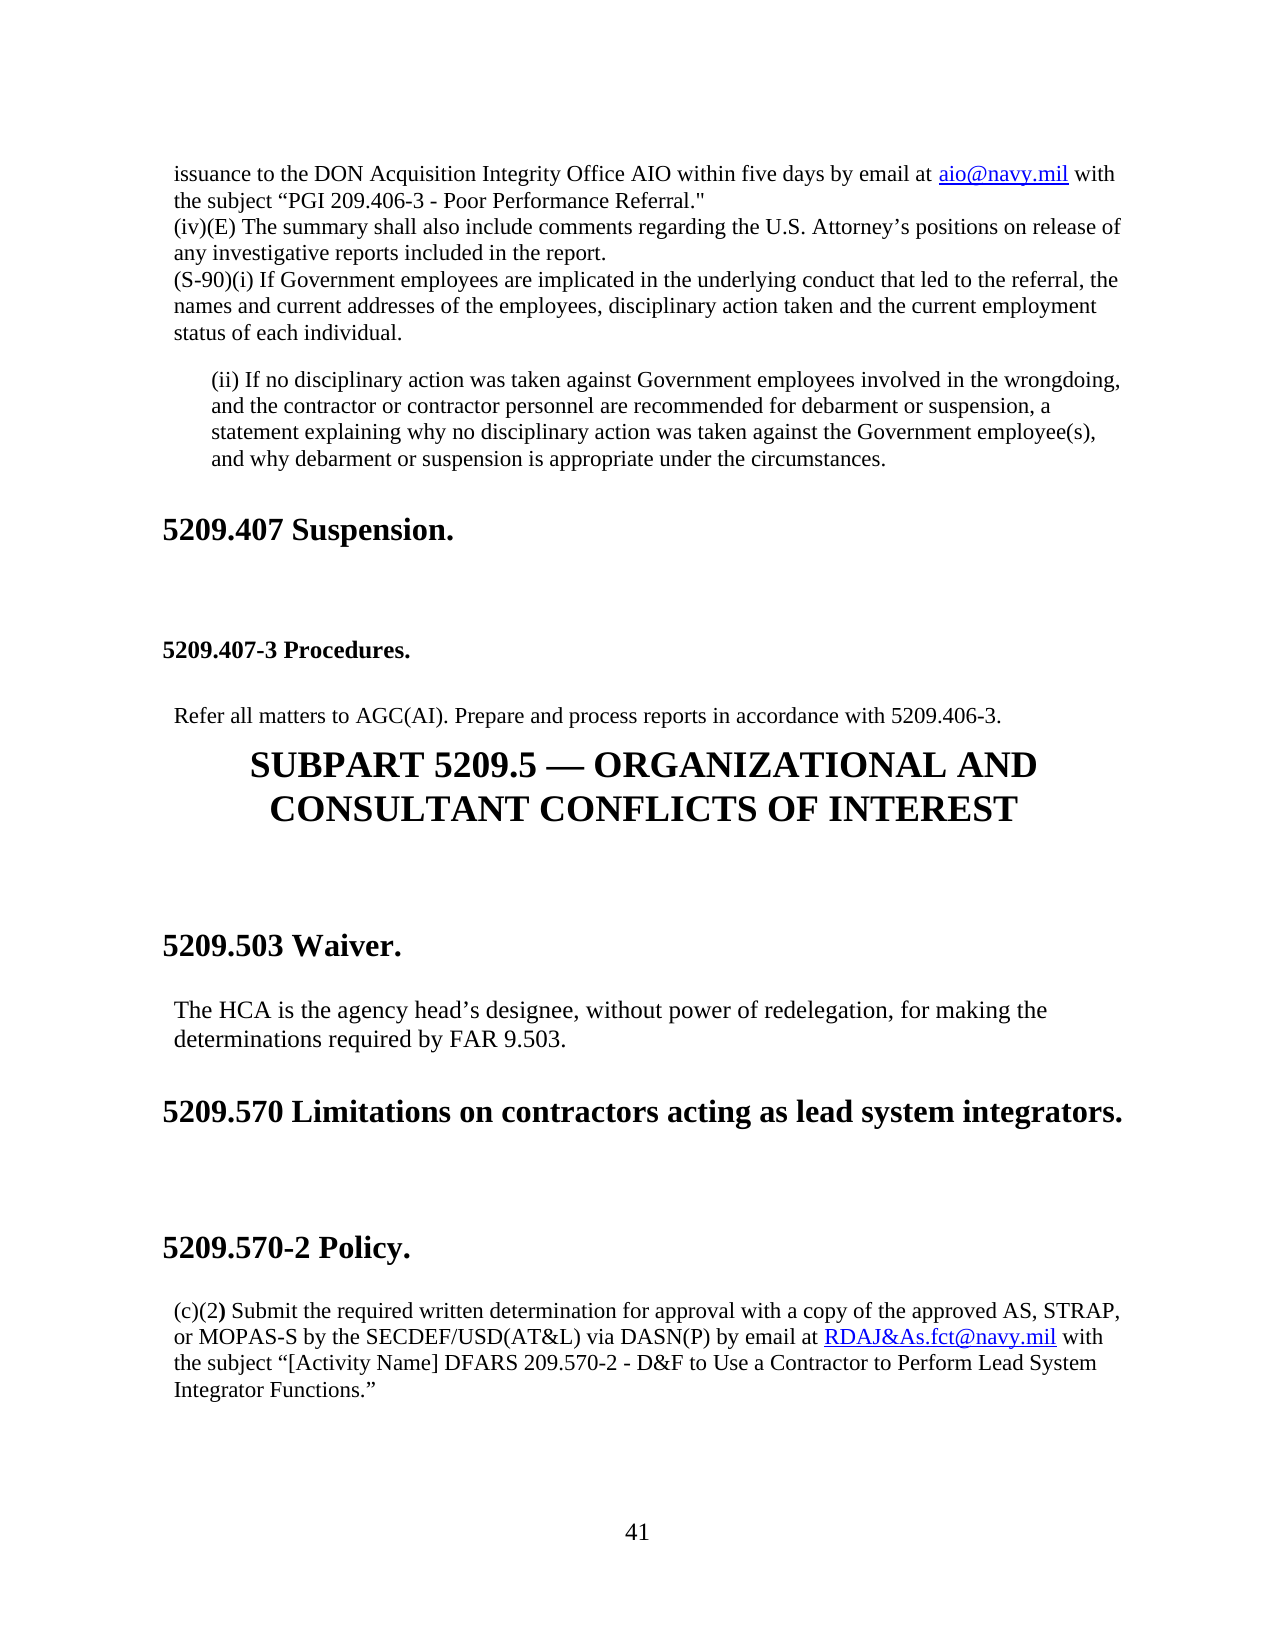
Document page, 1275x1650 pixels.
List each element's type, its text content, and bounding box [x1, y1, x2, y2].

subtitle 5209.503 Waiver. [162, 927, 1125, 964]
subtitle 5209.570 Limitations on contractors acting as lead system integrators. [162, 1092, 1125, 1129]
subtitle SUBPART 5209.5 — ORGANIZATIONAL AND CONSULTANT CONFLICTS OF INTEREST [162, 743, 1125, 829]
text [163, 150, 1135, 213]
text The HCA is the agency head’s designee, without power of redelegation, for making the determinations required by FAR 9.503. [163, 984, 1135, 1063]
subtitle 5209.407-3 Procedures. [162, 635, 1125, 663]
subtitle 5209.407 Suspension. [162, 511, 1125, 548]
text (c)(2) Submit the required written determination for approval with a copy of the approved AS, STRAP, or MOPAS-S by the SECDEF/USD(AT&L) via DASN(P) by email at RDAJ&As.fct@navy.mil with the subject “[Activity Name] DFARS 209.570-2 - D&F to Use a Contractor to Perform Lead System Integrator Functions.” [163, 1286, 1135, 1413]
subtitle 5209.570-2 Policy. [162, 1228, 1125, 1266]
text (iv)(E) The summary shall also include comments regarding the U.S. Attorney’s positions on release of any investigative reports included in the report. [163, 213, 1135, 266]
text (S-90)(i) If Government employees are implicated in the underlying conduct that led to the referral, the names and current addresses of the employees, disciplinary action taken and the current employment status of each individual. [163, 266, 1135, 355]
text (ii) If no disciplinary action was taken against Government employees involved in the wrongdoing, and the contractor or contractor personnel are recommended for debarment or suspension, a statement explaining why no disciplinary action was taken against the Government employee(s), and why debarment or suspension is appropriate under the circumstances. [201, 355, 1135, 482]
text Refer all matters to AGC(AI). Prepare and process reports in accordance with 5209.406-3. [163, 692, 1135, 739]
